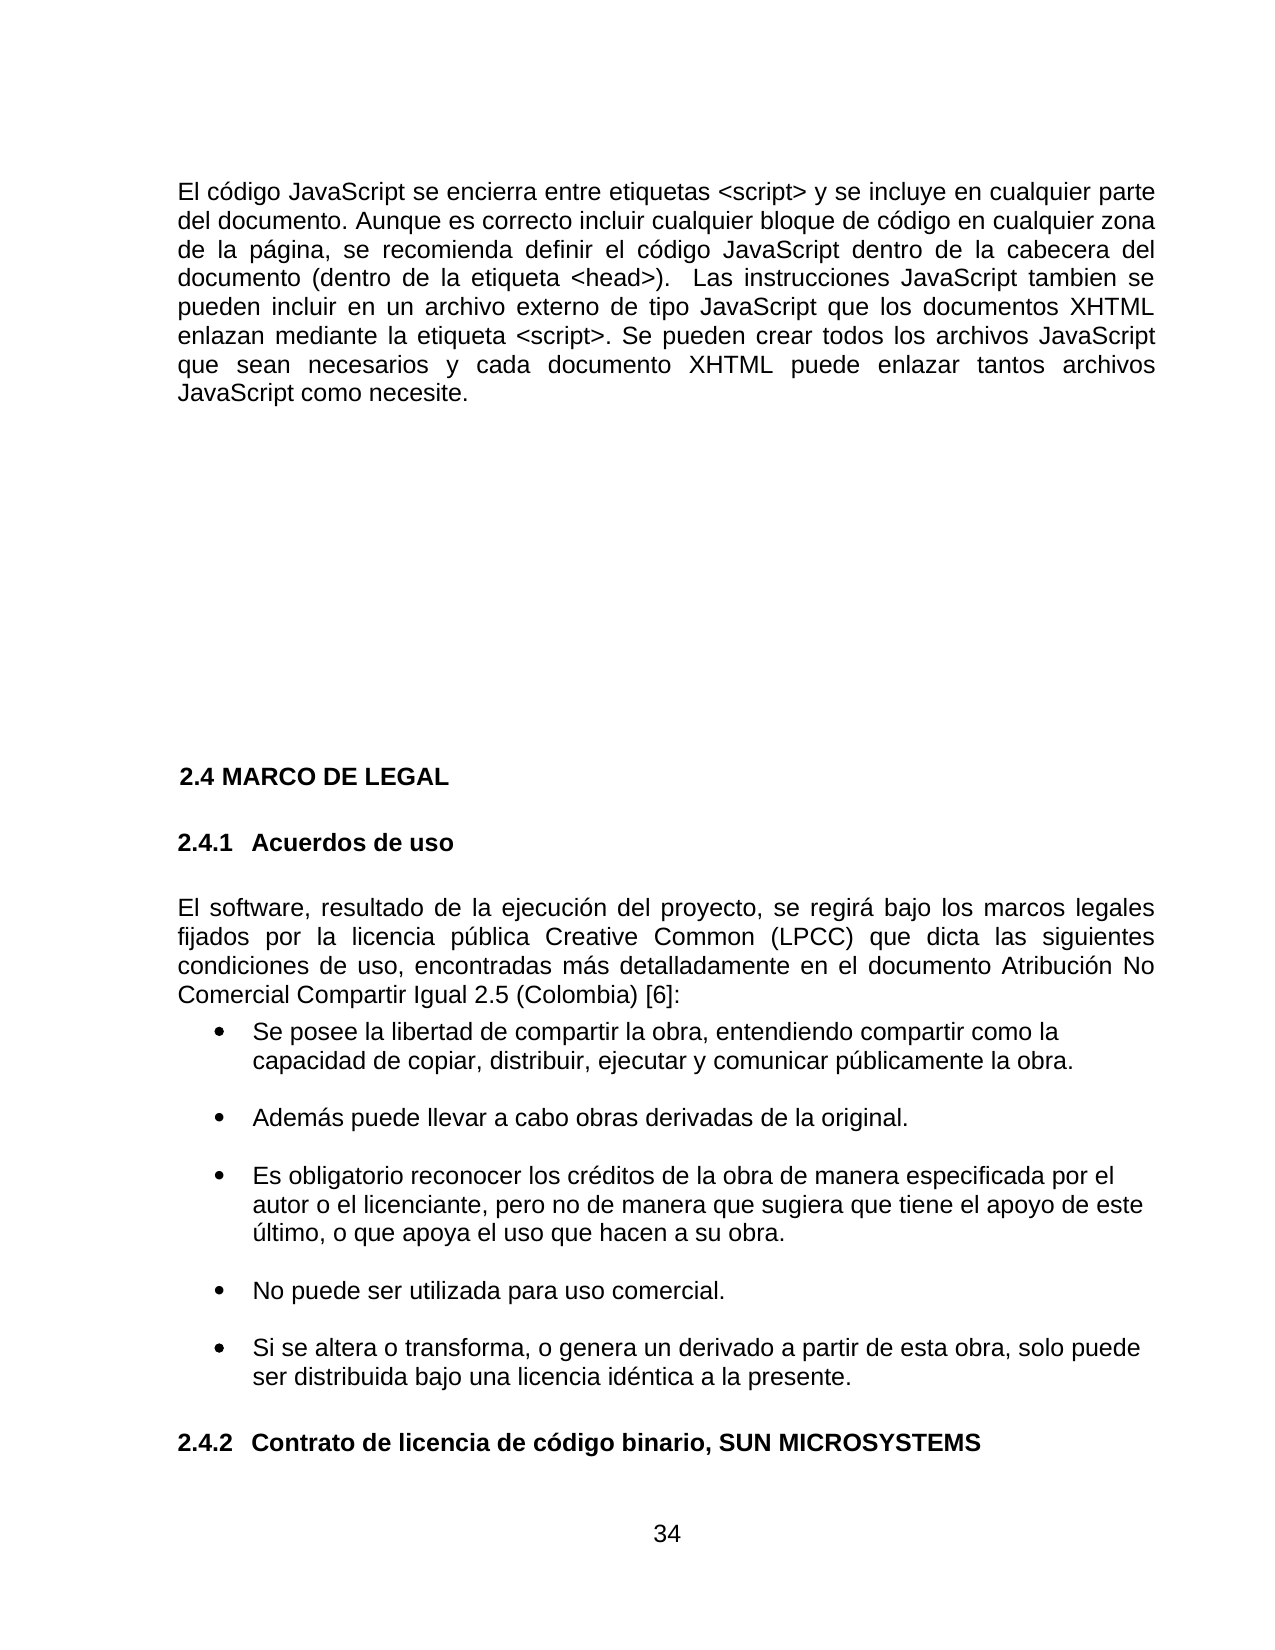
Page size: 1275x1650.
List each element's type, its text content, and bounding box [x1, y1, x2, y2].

subtitle Contrato de licencia de código binario, SUN MICROSYSTEMS [177, 1428, 1157, 1457]
subtitle MARCO DE LEGAL [179, 762, 1157, 791]
subtitle Acuerdos de uso [177, 828, 1157, 856]
list Si se altera o transforma, o genera un derivado a partir de esta obra, solo puede ser distribuida bajo una licencia idéntica a la presente. [215, 1333, 1157, 1391]
text El software, resultado de la ejecución del proyecto, se regirá bajo los marcos legales fijados por la licencia pública Creative Common (LPCC) que dicta las siguientes condiciones de uso, encontradas más detalladamente en el documento Atribución No Comercial Compartir Igual 2.5 (Colombia): [177, 893, 1157, 1008]
list Además puede llevar a cabo obras derivadas de la original. [215, 1103, 1157, 1161]
list Se posee la libertad de compartir la obra, entendiendo compartir como la capacidad de copiar, distribuir, ejecutar y comunicar públicamente la obra. [215, 1017, 1157, 1103]
list Es obligatorio reconocer los créditos de la obra de manera especificada por el autor o el licenciante, pero no de manera que sugiera que tiene el apoyo de este último, o que apoya el uso que hacen a su obra. [215, 1161, 1157, 1276]
list No puede ser utilizada para uso comercial. [215, 1276, 1157, 1333]
